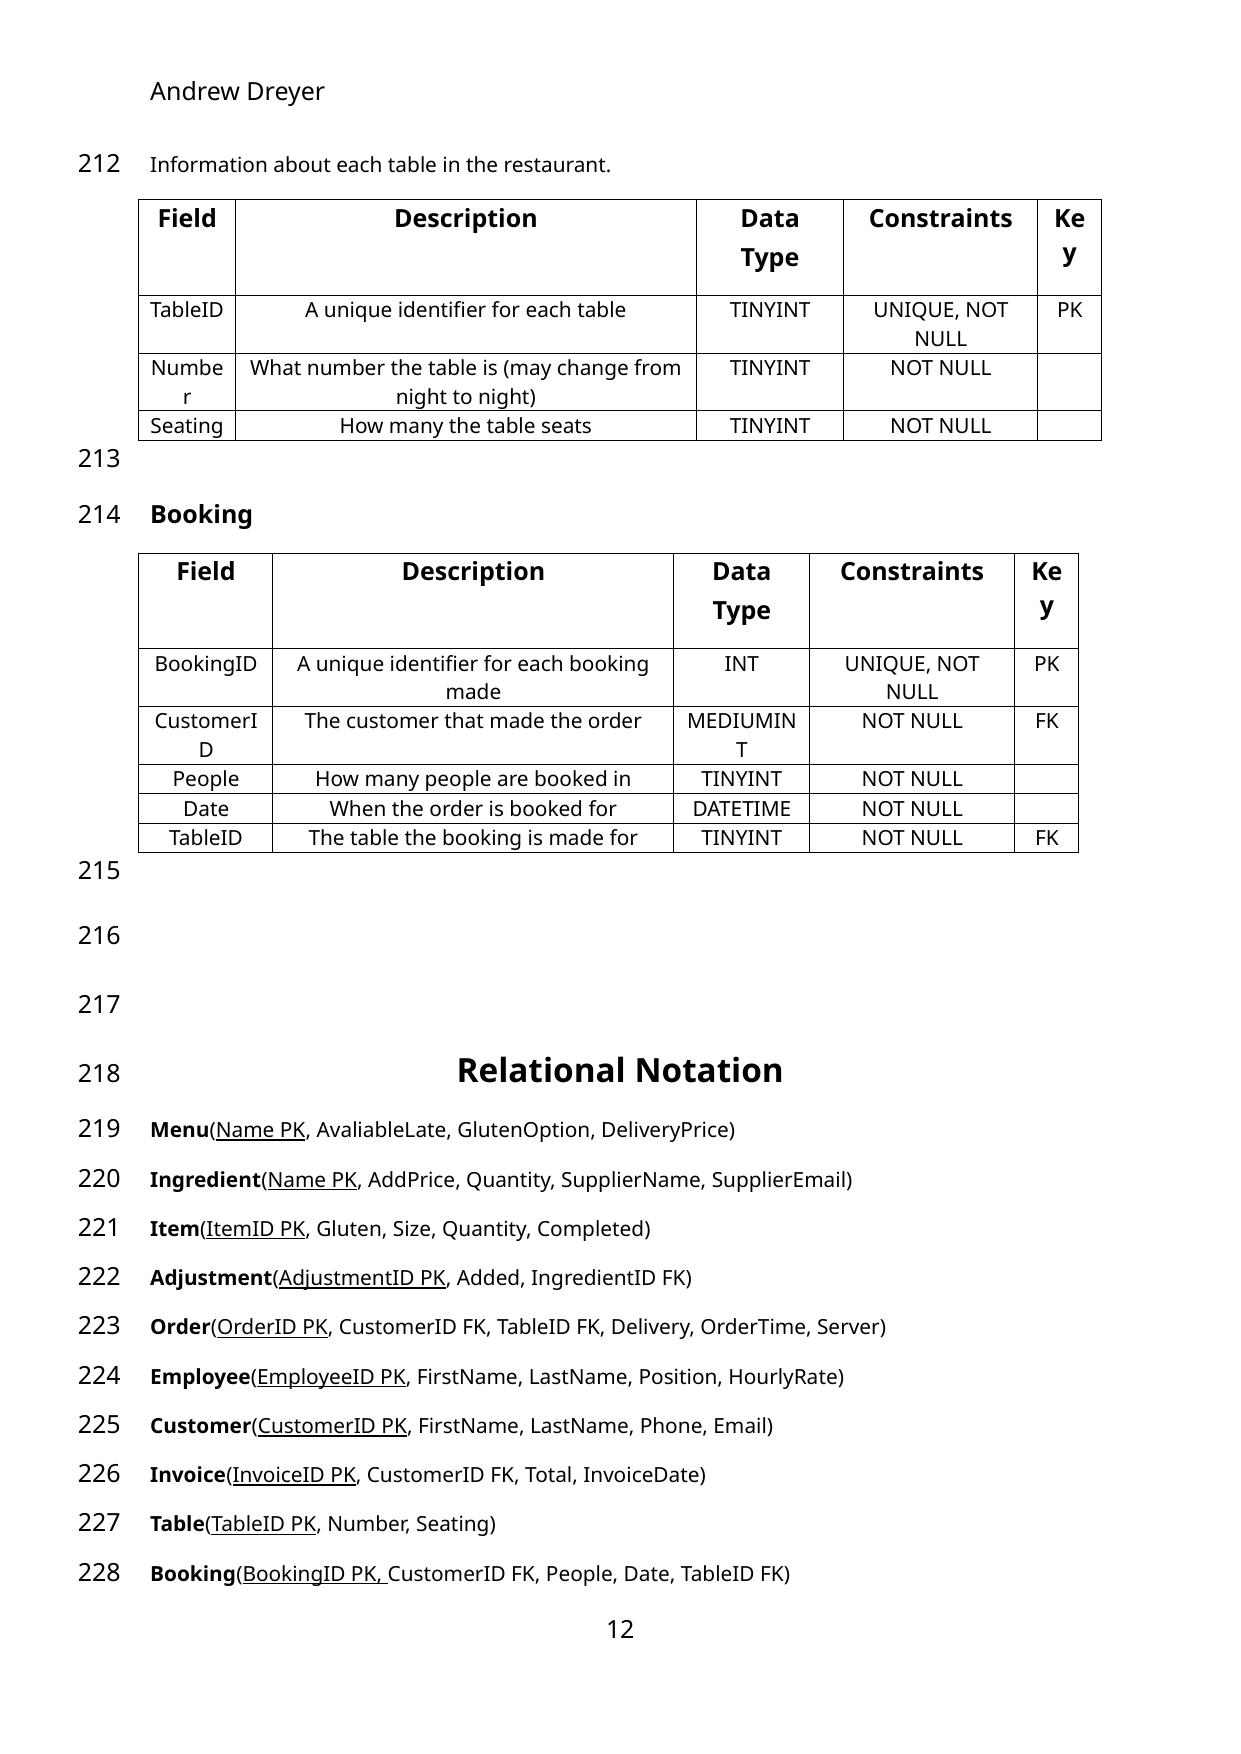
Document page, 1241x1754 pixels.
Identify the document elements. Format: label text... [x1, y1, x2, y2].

table_cell CustomerID [139, 707, 272, 763]
table_cell PK [1015, 649, 1078, 706]
table_cell UNIQUE, NOT NULL [844, 296, 1037, 352]
table_cell TINYINT [697, 354, 843, 410]
text Ingredient(Name PK, AddPrice, Quantity, SupplierName, SupplierEmail) [150, 1165, 1090, 1193]
table_cell [1015, 765, 1078, 793]
table_cell TINYINT [697, 411, 843, 440]
table_cell NOT NULL [810, 707, 1014, 763]
table_cell NOT NULL [810, 765, 1014, 793]
table_header Key [1038, 200, 1101, 294]
table_cell BookingID [139, 649, 272, 706]
table_header Data Type [697, 200, 843, 294]
table_cell MEDIUMINT [674, 707, 809, 763]
table_cell TableID [139, 296, 235, 352]
table_cell [1015, 794, 1078, 822]
table_cell INT [674, 649, 809, 706]
table_cell NOT NULL [844, 354, 1037, 410]
table_cell What number the table is (may change from night to night) [236, 354, 696, 410]
table_cell A unique identifier for each table [236, 296, 696, 352]
table_cell People [139, 765, 272, 793]
table_header Key [1015, 554, 1078, 648]
text Menu(Name PK, AvaliableLate, GlutenOption, DeliveryPrice) [150, 1115, 1090, 1144]
table_cell Seating [139, 411, 235, 440]
text Information about each table in the restaurant. [150, 150, 1090, 178]
table_cell DATETIME [674, 794, 809, 822]
table_cell The table the booking is made for [273, 824, 673, 852]
table_header Description [236, 200, 696, 294]
table_header Constraints [810, 554, 1014, 648]
table_cell TableID [139, 824, 272, 852]
text Booking(BookingID PK, CustomerID FK, People, Date, TableID FK) [150, 1559, 1090, 1587]
table_cell TINYINT [674, 765, 809, 793]
text Order(OrderID PK, CustomerID FK, TableID FK, Delivery, OrderTime, Server) [150, 1312, 1090, 1341]
text Table(TableID PK, Number, Seating) [150, 1509, 1090, 1538]
table_cell Number [139, 354, 235, 410]
text Booking [150, 497, 1090, 531]
table_cell Date [139, 794, 272, 822]
table_header Data Type [674, 554, 809, 648]
table_cell FK [1015, 707, 1078, 763]
table_cell TINYINT [697, 296, 843, 352]
table_cell [1038, 354, 1101, 410]
table_cell [1038, 411, 1101, 440]
table_cell PK [1038, 296, 1101, 352]
text Employee(EmployeeID PK, FirstName, LastName, Position, HourlyRate) [150, 1362, 1090, 1390]
table_cell How many the table seats [236, 411, 696, 440]
table_cell NOT NULL [810, 824, 1014, 852]
table_cell NOT NULL [810, 794, 1014, 822]
text Invoice(InvoiceID PK, CustomerID FK, Total, InvoiceDate) [150, 1460, 1090, 1489]
table_header Constraints [844, 200, 1037, 294]
table_header Description [273, 554, 673, 648]
table_header Field [139, 554, 272, 648]
table_cell FK [1015, 824, 1078, 852]
table_cell A unique identifier for each booking made [273, 649, 673, 706]
table_cell TINYINT [674, 824, 809, 852]
table_cell When the order is booked for [273, 794, 673, 822]
table_cell How many people are booked in [273, 765, 673, 793]
table_cell The customer that made the order [273, 707, 673, 763]
table_cell UNIQUE, NOT NULL [810, 649, 1014, 706]
text Adjustment(AdjustmentID PK, Added, IngredientID FK) [150, 1263, 1090, 1292]
text Relational Notation [150, 1047, 1090, 1092]
table_header Field [139, 200, 235, 294]
table_cell NOT NULL [844, 411, 1037, 440]
text Item(ItemID PK, Gluten, Size, Quantity, Completed) [150, 1214, 1090, 1242]
text Customer(CustomerID PK, FirstName, LastName, Phone, Email) [150, 1411, 1090, 1439]
